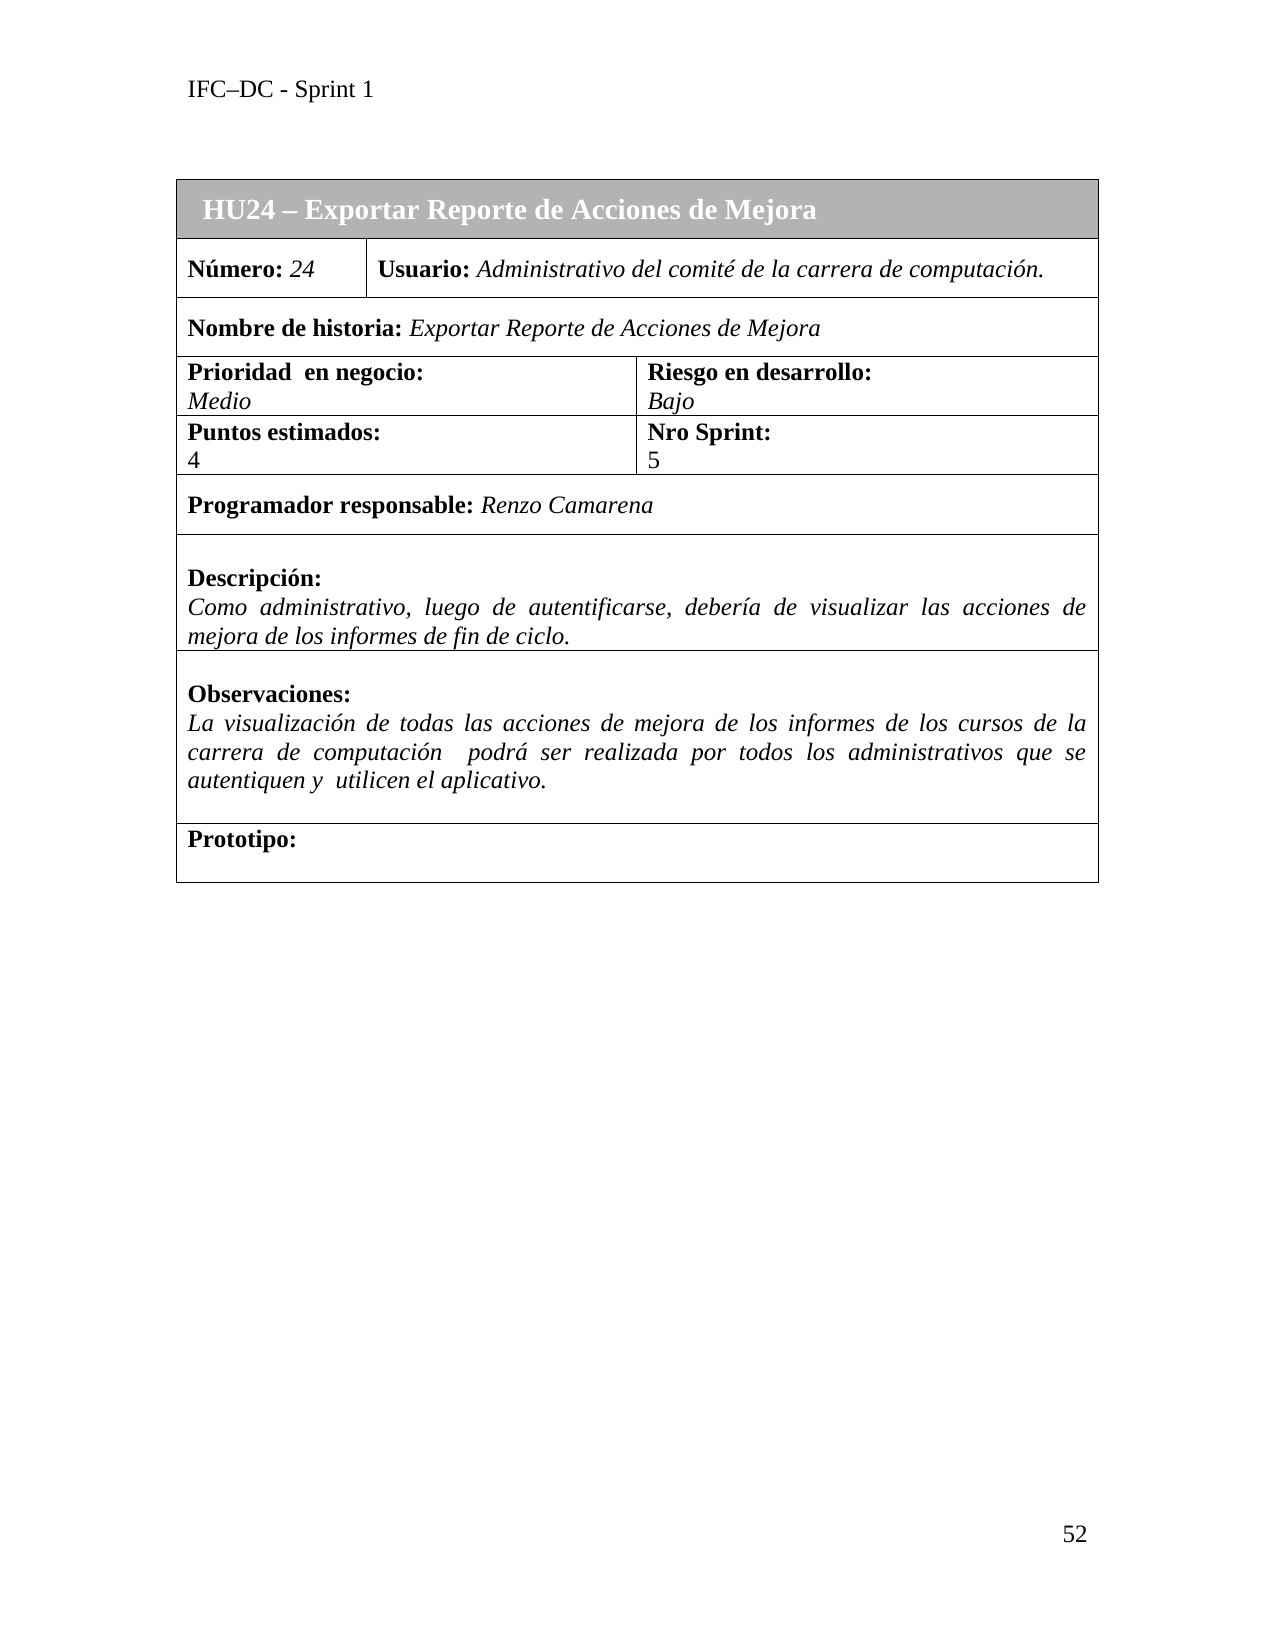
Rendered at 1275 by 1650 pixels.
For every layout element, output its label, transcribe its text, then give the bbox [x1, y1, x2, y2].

table_cell Número: 24 [177, 239, 366, 297]
table_cell Programador responsable: Renzo Camarena [177, 475, 1098, 533]
table_cell Nro Sprint: 5 [637, 416, 1098, 474]
table_cell Puntos estimados: 4 [177, 416, 636, 474]
table_cell Usuario: Administrativo del comité de la carrera de computación. [367, 239, 1098, 297]
table_header HU24 – Exportar Reporte de Acciones de Mejora [177, 180, 1098, 238]
table_cell Prototipo: [177, 824, 1098, 882]
table_cell Prioridad en negocio: Medio [177, 357, 636, 415]
table_cell Observaciones: La visualización de todas las acciones de mejora de los informes de los cursos de la carrera de computación podrá ser realizada por todos los administrativos que se autentiquen y utilicen el aplicativo. [177, 651, 1098, 823]
table_cell Riesgo en desarrollo: Bajo [637, 357, 1098, 415]
table_cell Descripción: Como administrativo, luego de autentificarse, debería de visualizar las acciones de mejora de los informes de fin de ciclo. [177, 535, 1098, 649]
table_cell Nombre de historia: Exportar Reporte de Acciones de Mejora [177, 298, 1098, 356]
